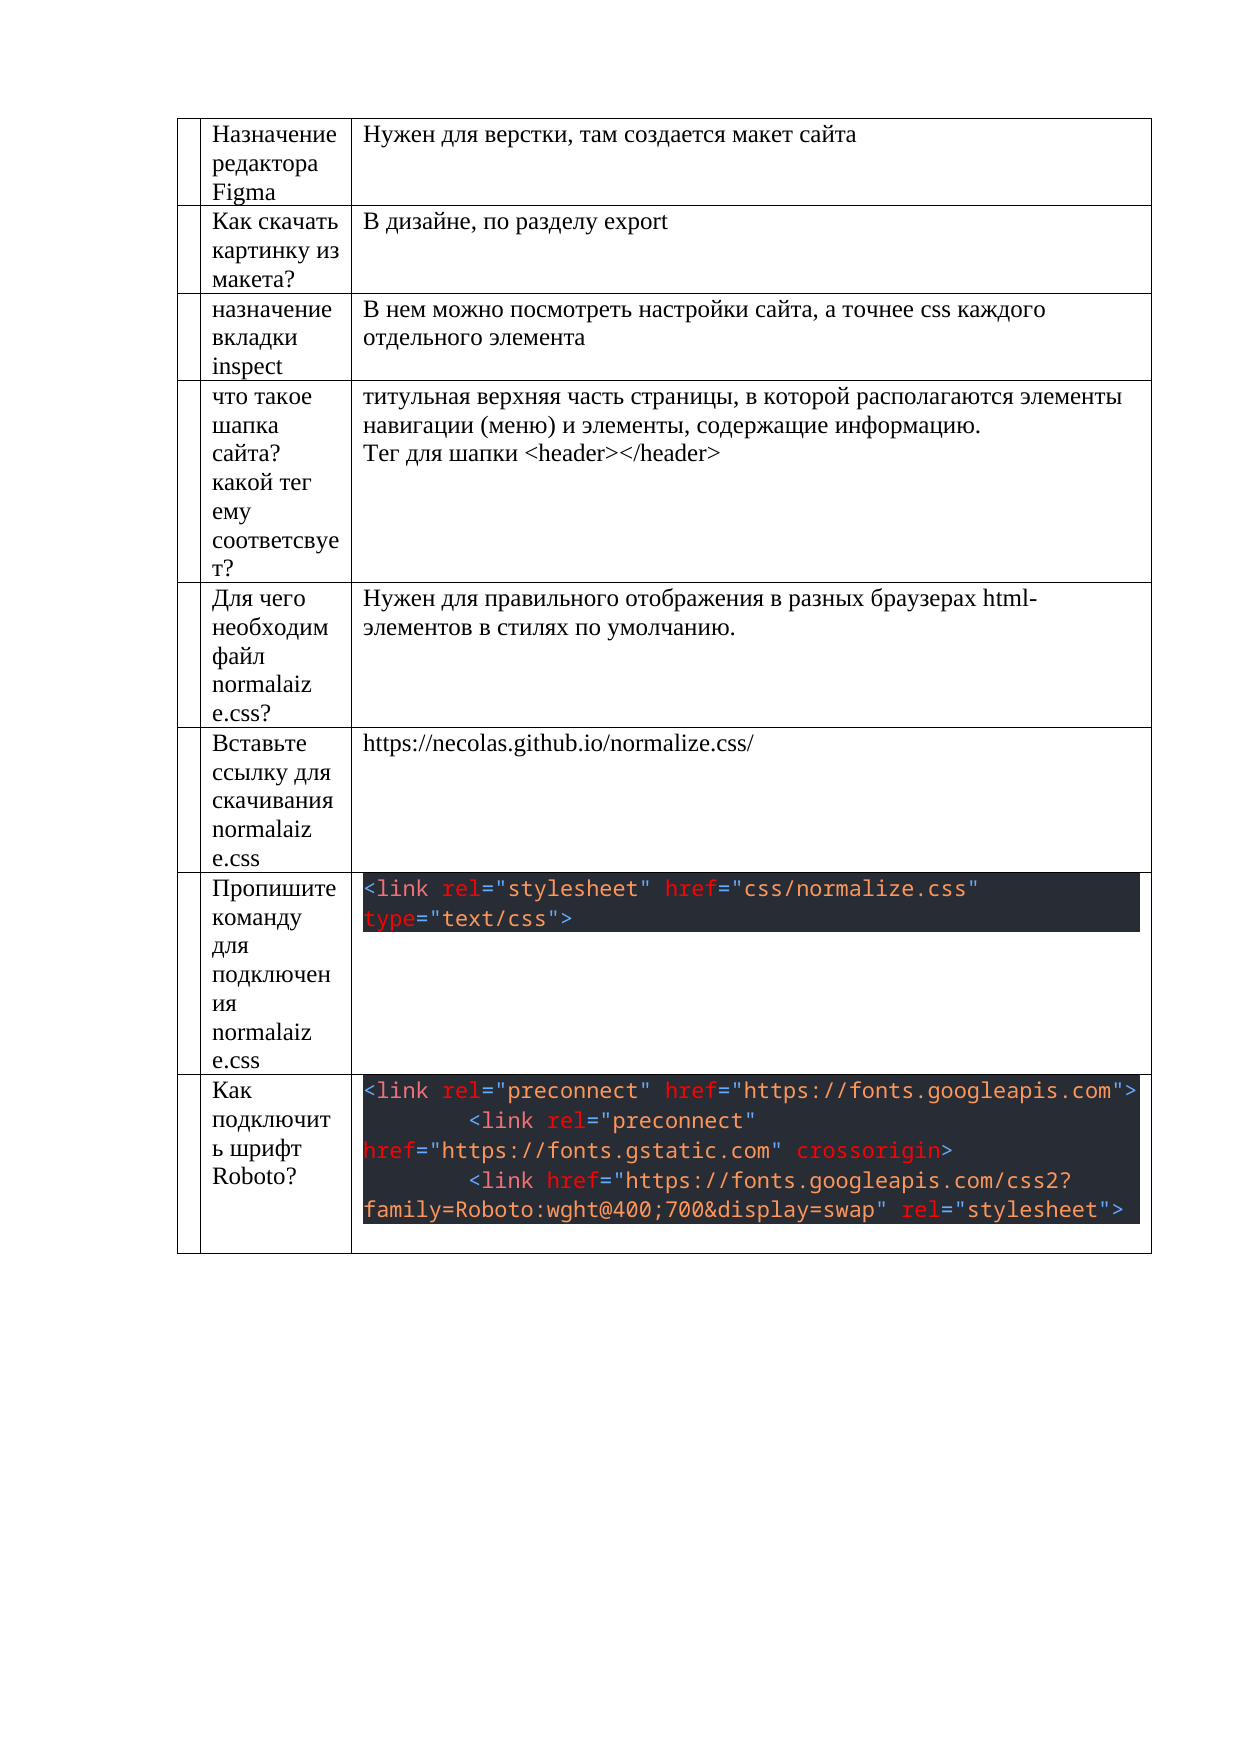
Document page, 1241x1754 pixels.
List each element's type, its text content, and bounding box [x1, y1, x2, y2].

table_cell <link rel="preconnect" href="https://fonts.googleapis.com"> <link rel="preconnect" href="https://fonts.gstatic.com" crossorigin> <link href="https://fonts.googleapis.com/css2?family=Roboto:wght@400;700&display=swap" rel="stylesheet"> [352, 1075, 1151, 1253]
table_cell https://necolas.github.io/normalize.css/ [352, 728, 1151, 872]
table_cell назначение вкладки inspect [201, 294, 351, 380]
table_cell [178, 1075, 200, 1253]
table_cell [178, 206, 200, 293]
table_cell Как подключить шрифт Roboto? [201, 1075, 351, 1253]
table_cell В нем можно посмотреть настройки сайта, а точнее css каждого отдельного элемента [352, 294, 1151, 380]
table_cell [178, 728, 200, 872]
table_cell Как скачать картинку из макета? [201, 206, 351, 293]
table_cell Пропишите команду для подключения normalaize.css [201, 873, 351, 1074]
table_cell <link rel="stylesheet" href="css/normalize.css" type="text/css"> [352, 873, 1151, 1074]
table_cell что такое шапка сайта? какой тег ему соответсвует? [201, 381, 351, 582]
table_header Назначение редактора Figma [201, 119, 351, 205]
table_cell [178, 294, 200, 380]
table_cell [178, 583, 200, 727]
table_header Нужен для верстки, там создается макет сайта [352, 119, 1151, 205]
table_cell титульная верхняя часть страницы, в которой располагаются элементы навигации (меню) и элементы, содержащие информацию. Тег для шапки <header></header> [352, 381, 1151, 582]
table_cell Нужен для правильного отображения в разных браузерах html-элементов в стилях по умолчанию. [352, 583, 1151, 727]
table_header [178, 119, 200, 205]
table_cell [178, 381, 200, 582]
table_cell В дизайне, по разделу export [352, 206, 1151, 293]
table_cell Вставьте ссылку для скачивания normalaize.css [201, 728, 351, 872]
table_cell Для чего необходим файл normalaize.css? [201, 583, 351, 727]
table_cell [178, 873, 200, 1074]
